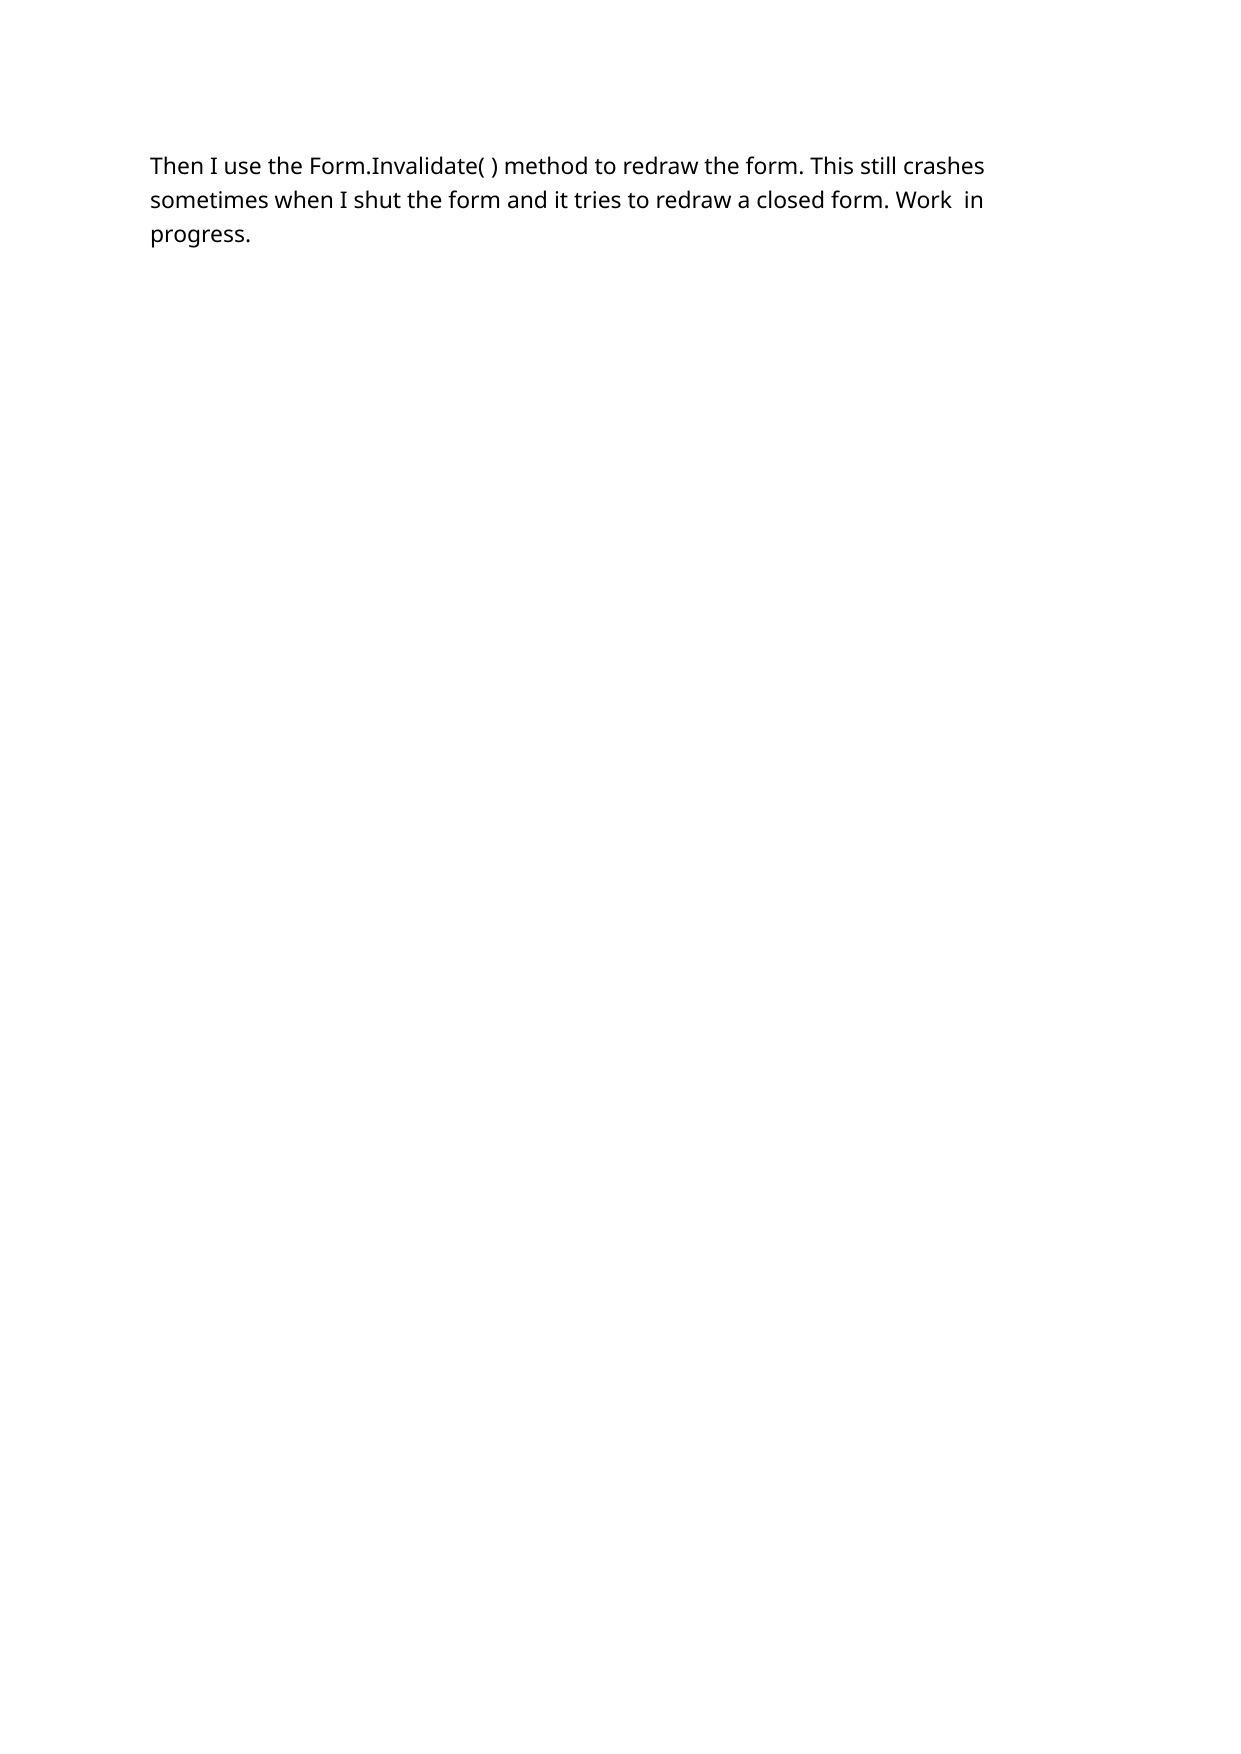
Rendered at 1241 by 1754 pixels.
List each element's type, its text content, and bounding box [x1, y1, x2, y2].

text Then I use the Form.Invalidate( ) method to redraw the form. This still crashes sometimes when I shut the form and it tries to redraw a closed form. Work in progress. [150, 150, 1090, 249]
